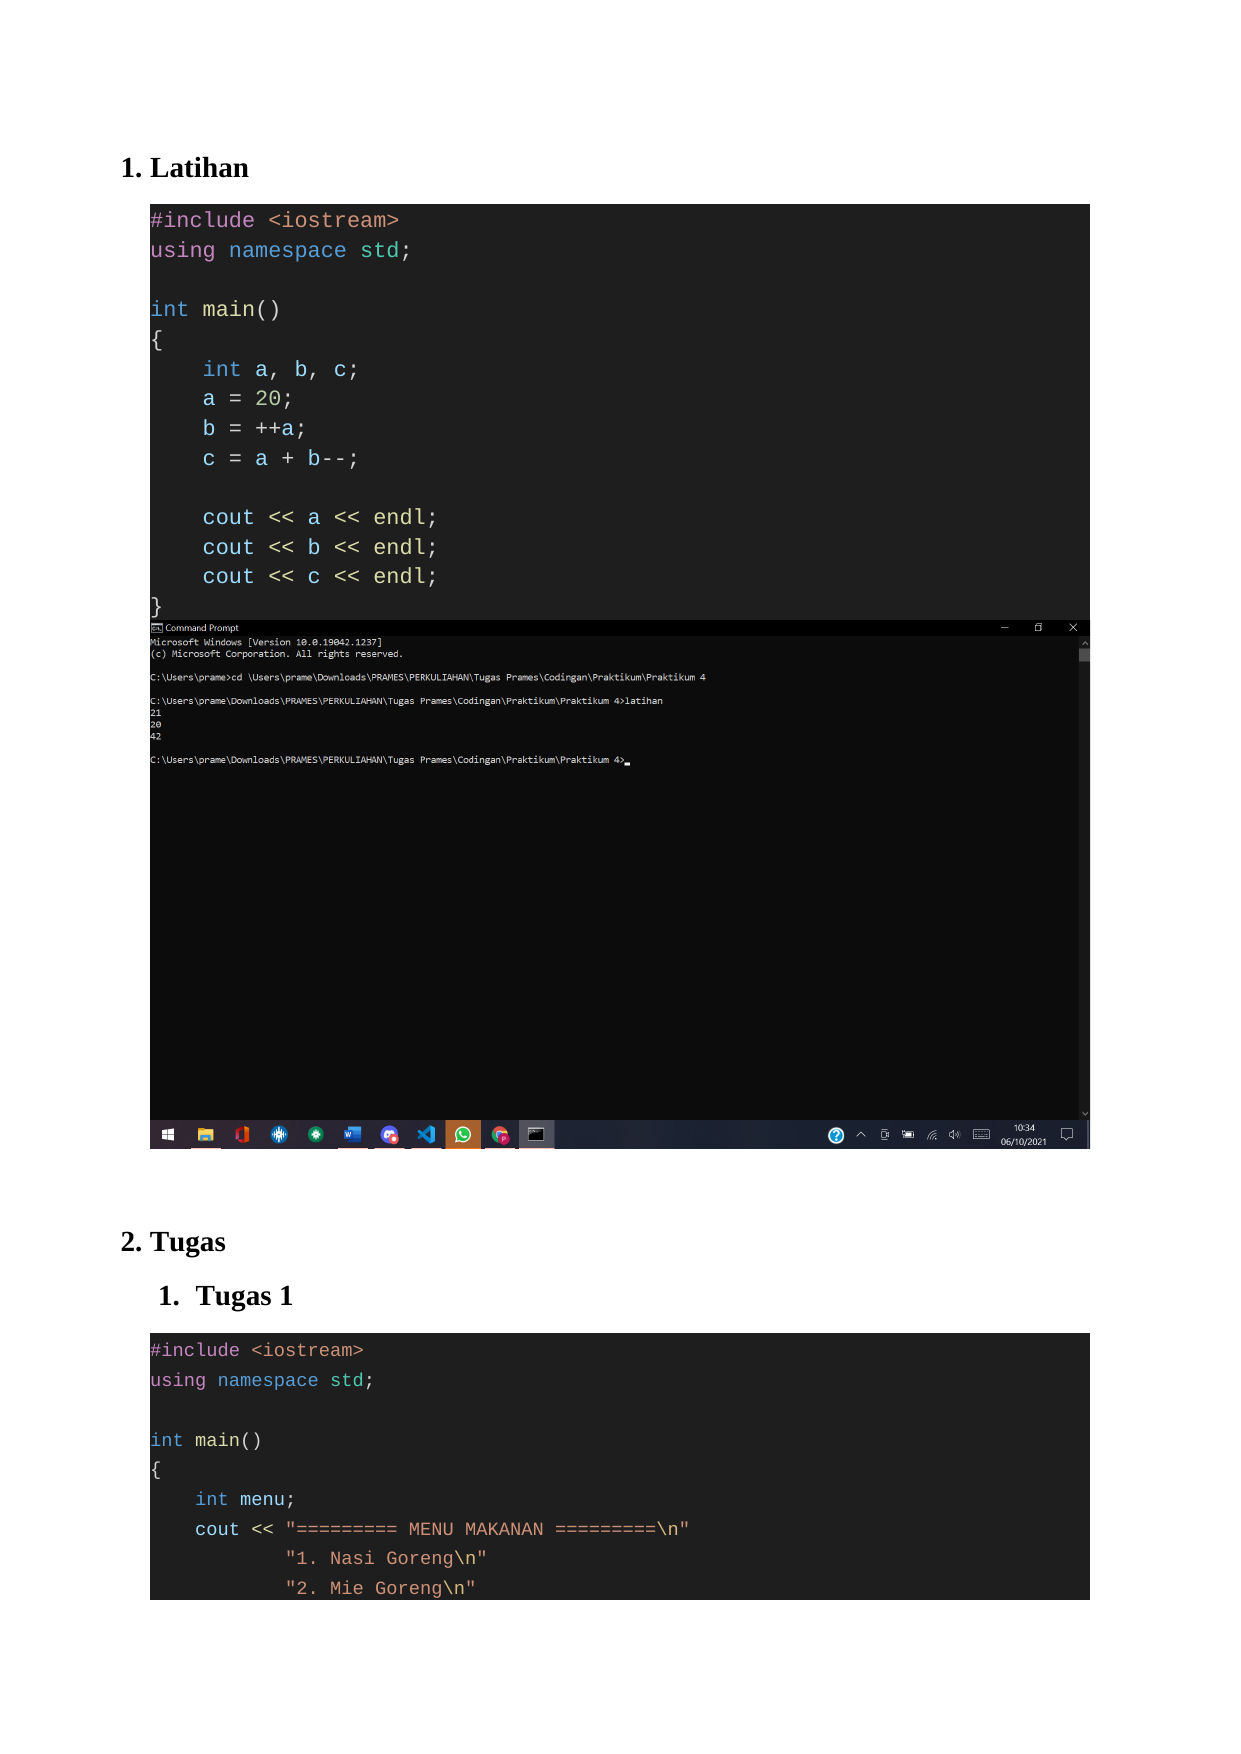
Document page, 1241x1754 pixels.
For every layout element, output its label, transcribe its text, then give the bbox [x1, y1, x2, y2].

text int a, b, c; [150, 353, 1090, 382]
text "2. Mie Goreng\n" [150, 1570, 1090, 1600]
text { [150, 323, 1090, 353]
text { [150, 1452, 1090, 1481]
text cout << b << endl; [150, 531, 1090, 561]
text c = a + b--; [150, 442, 1090, 472]
text int main() [150, 1422, 1090, 1452]
text a = 20; [150, 382, 1090, 412]
text #include <iostream> [150, 1333, 1090, 1362]
text int main() [150, 293, 1090, 323]
text cout << a << endl; [150, 501, 1090, 531]
text #include <iostream> [150, 204, 1090, 234]
text using namespace std; [150, 1362, 1090, 1392]
list Tugas 1 [158, 1278, 1090, 1312]
text "1. Nasi Goreng\n" [150, 1541, 1090, 1570]
text using namespace std; [150, 234, 1090, 264]
picture [150, 620, 1091, 1149]
text cout << c << endl; [150, 561, 1090, 590]
text 2. Tugas [120, 1224, 1090, 1258]
list Latihan [120, 150, 1090, 183]
text b = ++a; [150, 412, 1090, 442]
text int menu; [150, 1481, 1090, 1511]
text cout << "========= MENU MAKANAN =========\n" [150, 1511, 1090, 1541]
text } [150, 590, 1090, 620]
